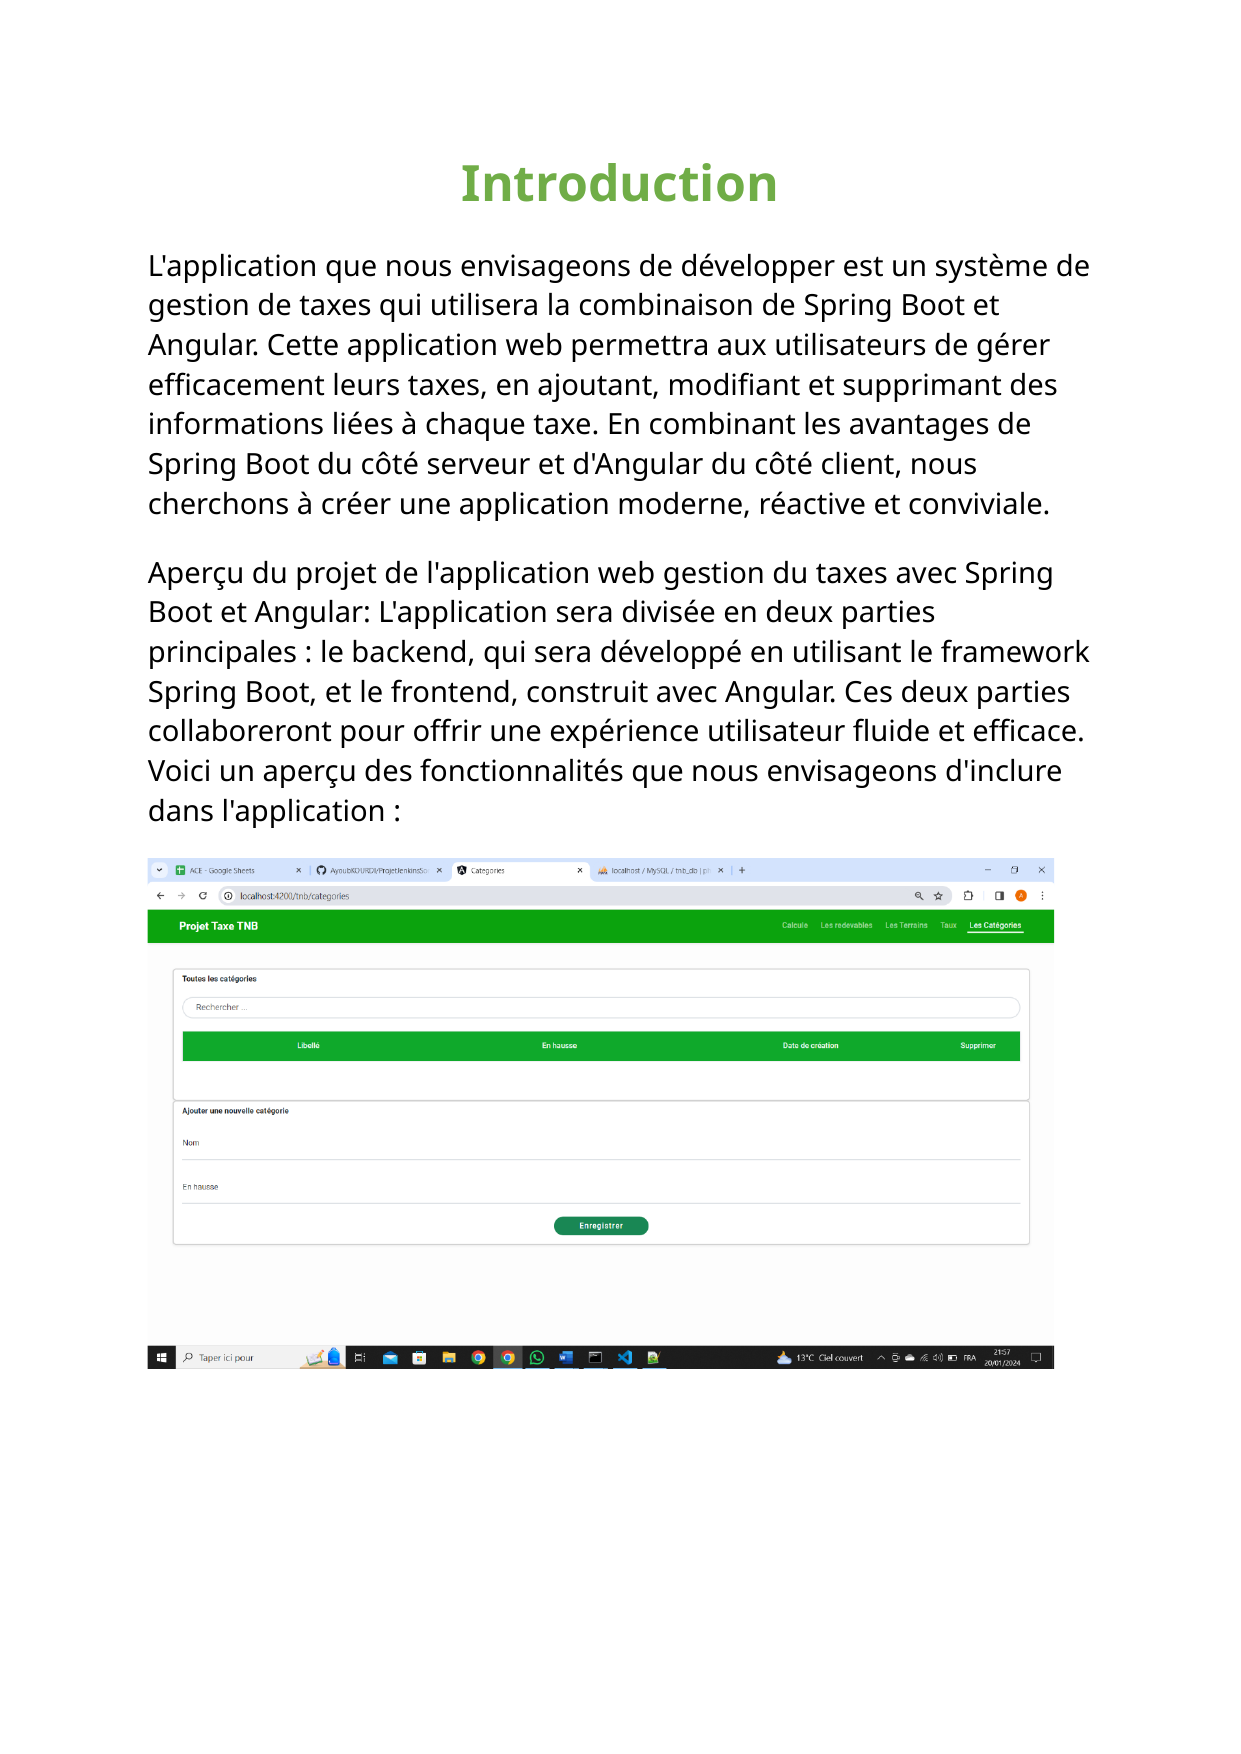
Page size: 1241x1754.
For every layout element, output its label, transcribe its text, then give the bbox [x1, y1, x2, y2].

text L'application que nous envisageons de développer est un système de gestion de taxes qui utilisera la combinaison de Spring Boot et Angular. Cette application web permettra aux utilisateurs de gérer efficacement leurs taxes, en ajoutant, modifiant et supprimant des informations liées à chaque taxe. En combinant les avantages de Spring Boot du côté serveur et d'Angular du côté client, nous cherchons à créer une application moderne, réactive et conviviale. [148, 245, 1093, 523]
text Aperçu du projet de l'application web gestion du taxes avec Spring Boot et Angular: L'application sera divisée en deux parties principales : le backend, qui sera développé en utilisant le framework Spring Boot, et le frontend, construit avec Angular. Ces deux parties collaboreront pour offrir une expérience utilisateur fluide et efficace. Voici un aperçu des fonctionnalités que nous envisageons d'inclure dans l'application : [148, 552, 1093, 830]
text Introduction [148, 148, 1093, 216]
picture [147, 858, 1055, 1369]
